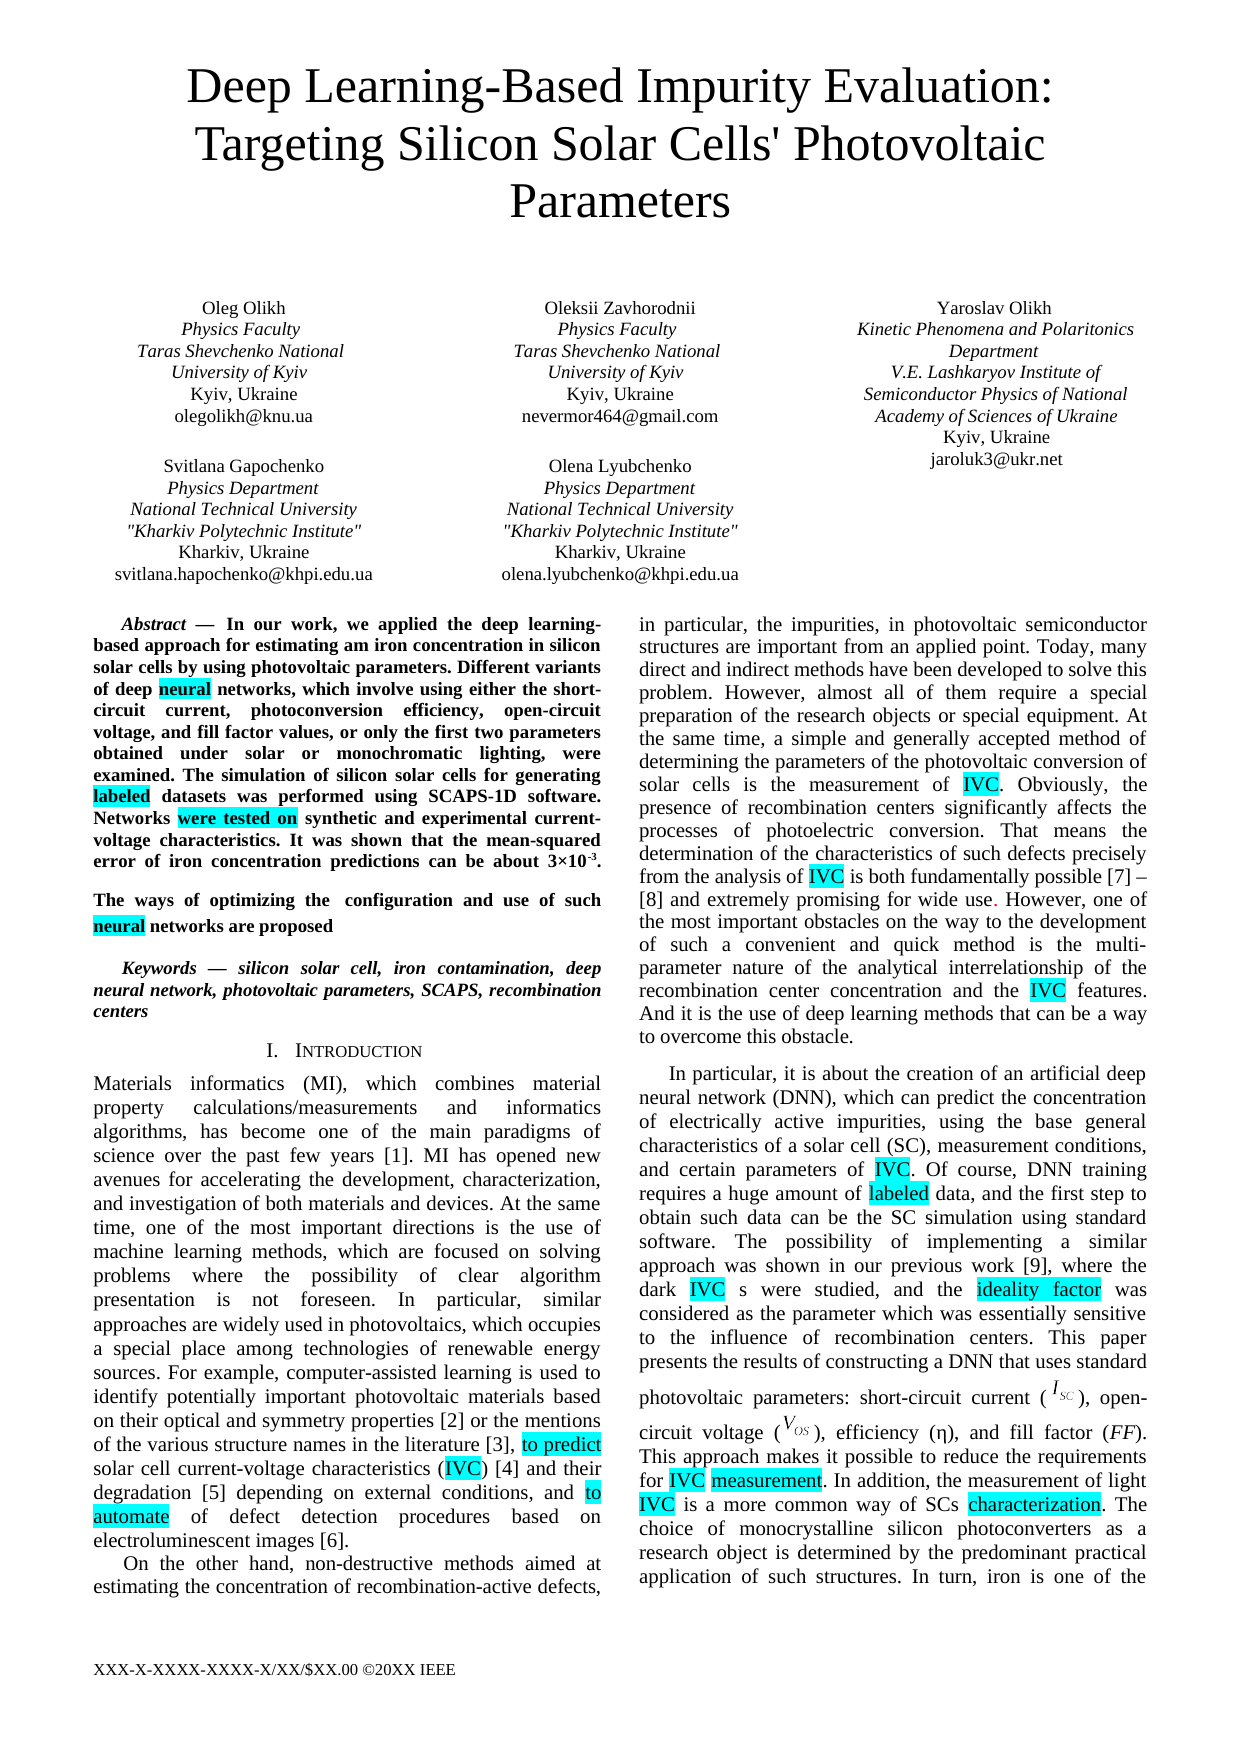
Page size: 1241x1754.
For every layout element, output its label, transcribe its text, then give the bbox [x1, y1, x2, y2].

text Oleg Olikh Physics Faculty Taras Shevchenko National University of Kyiv Kyiv, Ukraine olegolikh@knu.ua [93, 297, 394, 426]
text Keywords — silicon solar cell, iron contamination, deep neural network, photovoltaic parameters, SCAPS, recombination centers [93, 957, 601, 1022]
text On the other hand, non-destructive methods aimed at estimating the concentration of recombination-active defects, in particular, the impurities, in photovoltaic semiconductor structures are important from an applied point. Today, many direct and indirect methods have been developed to solve this problem. However, almost all of them require а special preparation of the research objects or special equipment. At the same time, a simple and generally accepted method of determining the parameters of the photovoltaic conversion of solar cells is the measurement of IVC. Obviously, the presence of recombination centers significantly affects the processes of photoelectric conversion. That means the determination of the characteristics of such defects precisely from the analysis of IVC is both fundamentally possible [7] – [8] and extremely promising for wide use. However, one of the most important obstacles on the way to the development of such a convenient and quick method is the multi-parameter nature of the analytical interrelationship of the recombination center concentration and the IVC features. And it is the use of deep learning methods that can be а way to overcome this obstacle. [639, 613, 1147, 1048]
text Olena Lyubchenko Physics Department National Technical University "Kharkiv Polytechnic Institute" Kharkiv, Ukraine olena.lyubchenko@khpi.edu.uaYaroslav Olikh Kinetic Phenomena and Polaritonics Department V.E. Lashkaryov Institute of Semiconductor Physics of National Academy of Sciences of Ukraine Kyiv, Ukraine jaroluk3@ukr.net [469, 455, 771, 584]
subtitle Introduction [93, 1038, 601, 1062]
text Materials informatics (MI), which combines material property calculations/measurements and informatics algorithms, has become one of the main paradigms of science over the past few years [1]. MI has opened new avenues for accelerating the development, characterization, and investigation of both materials and devices. At the same time, one of the most important directions is the use of machine learning methods, which are focused on solving problems where the possibility of clear algorithm presentation is not foreseen. In particular, similar approaches are widely used in photovoltaics, which occupies a special place among technologies of renewable energy sources. For example, computer-assisted learning is used to identify potentially important photovoltaic materials based on their optical and symmetry properties [2] or the mentions of the various structure names in the literature [3], to predict solar cell current-voltage characteristics (IVC) [4] and their degradation [5] depending on external conditions, and to automate of defect detection procedures based on electroluminescent images [6]. [93, 1071, 601, 1552]
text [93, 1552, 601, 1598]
text Svitlana Gapochenko Physics Department National Technical University "Kharkiv Polytechnic Institute" Kharkiv, Ukraine svitlana.hapochenko@khpi.edu.uaOleksii Zavhorodnii Physics Faculty Taras Shevchenko National University of Kyiv Kyiv, Ukraine nevermor464@gmail.com [93, 455, 394, 584]
title Deep Learning-Based Impurity Evaluation: Targeting Silicon Solar Cells' Photovoltaic Parameters [93, 56, 1147, 229]
text Abstract — In our work, we applied the deep learning-based approach for estimating am iron concentration in silicon solar cells by using photovoltaic parameters. Different variants of deep neural networks, which involve using either the short-circuit current, photoconversion efficiency, open-circuit voltage, and fill factor values, or only the first two parameters obtained under solar or monochromatic lighting, were examined. The simulation of silicon solar cells for generating labeled datasets was performed using SCAPS-1D software. Networks were tested on synthetic and experimental current-voltage characteristics. It was shown that the mean-squared error of iron concentration predictions can be about 3×10-3. The ways of optimizing the configuration and use of such neural networks are proposed [93, 613, 601, 936]
